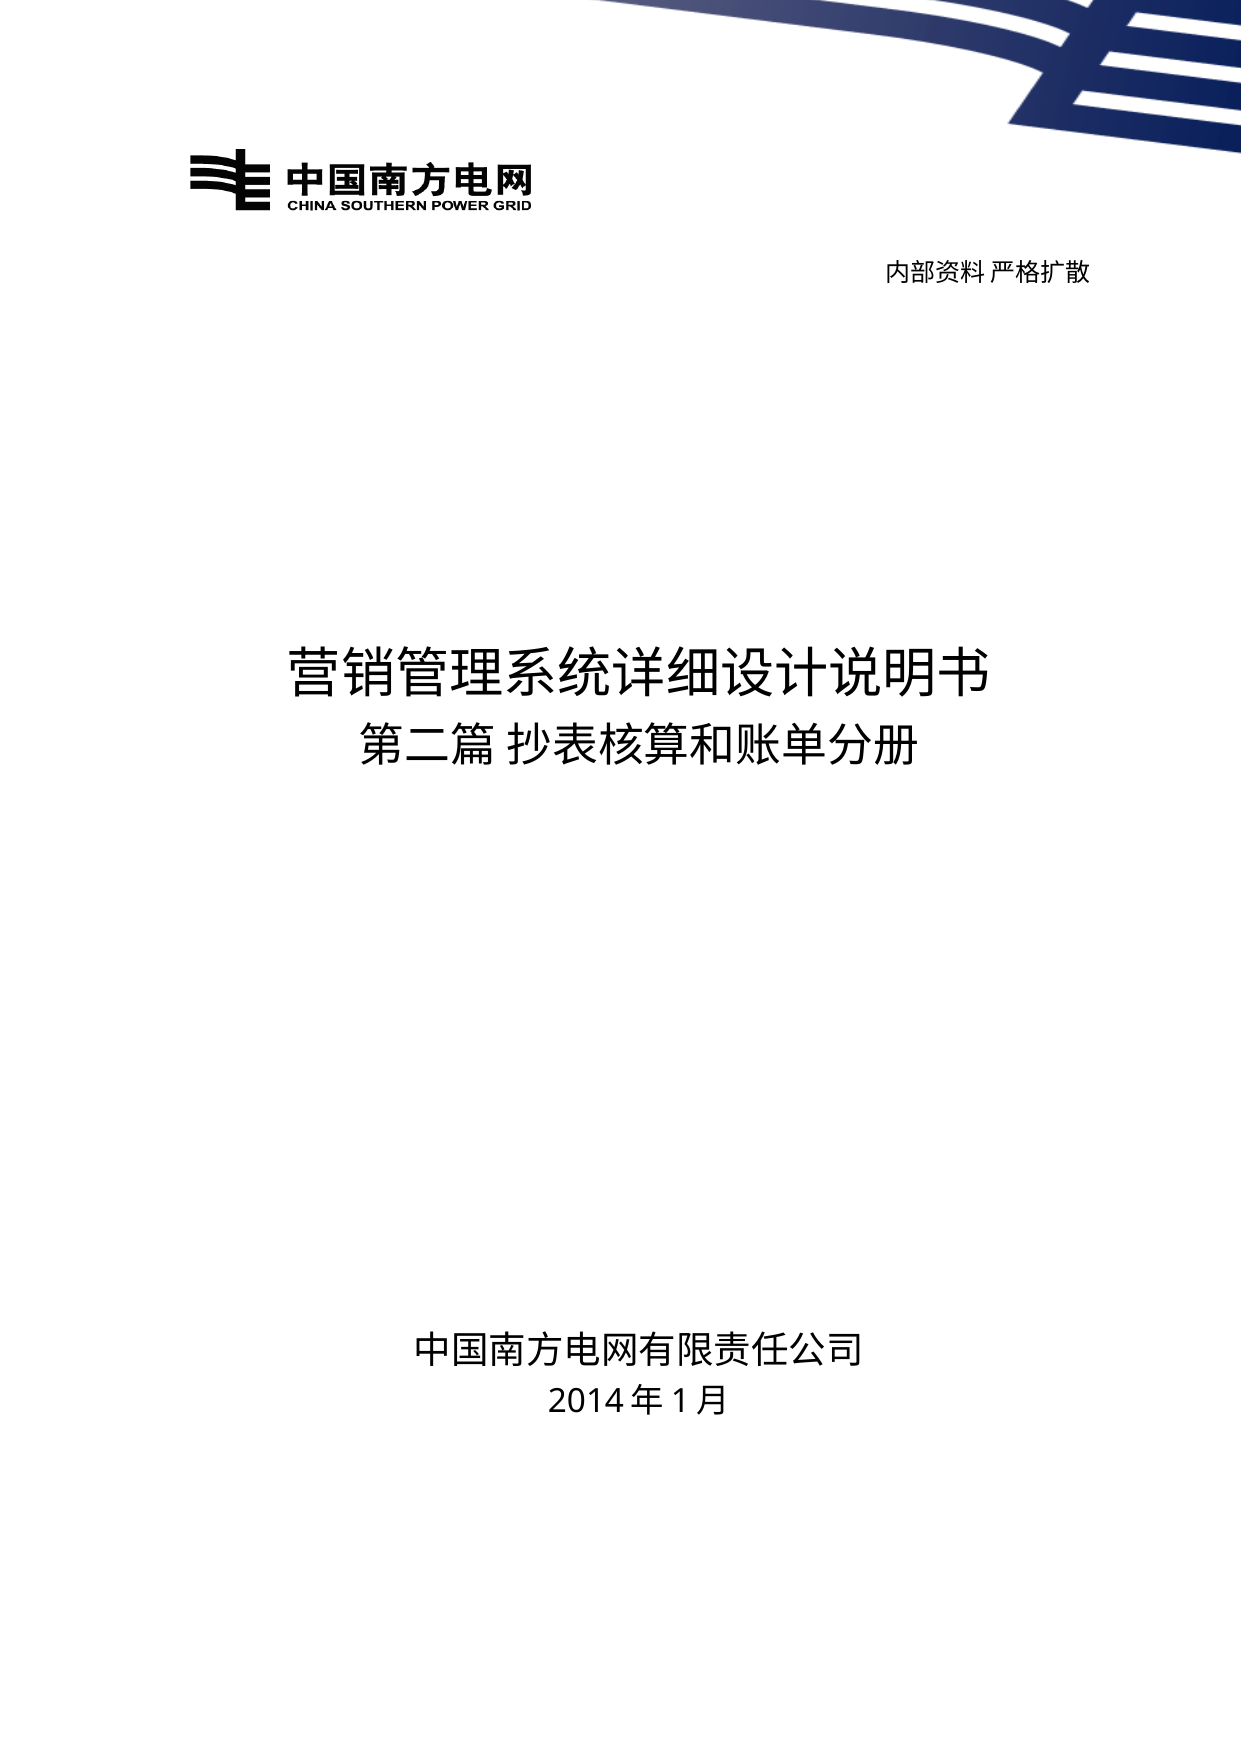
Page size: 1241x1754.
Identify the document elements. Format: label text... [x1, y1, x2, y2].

text 营销管理系统详细设计说明书 [187, 630, 1090, 708]
text 第二篇 抄表核算和账单分册 [187, 708, 1090, 774]
text 2014年1月 [187, 1374, 1090, 1422]
text 中国南方电网有限责任公司 [187, 1319, 1090, 1374]
text 内部资料 严格扩散 [187, 253, 1090, 289]
picture [0, 0, 1241, 219]
